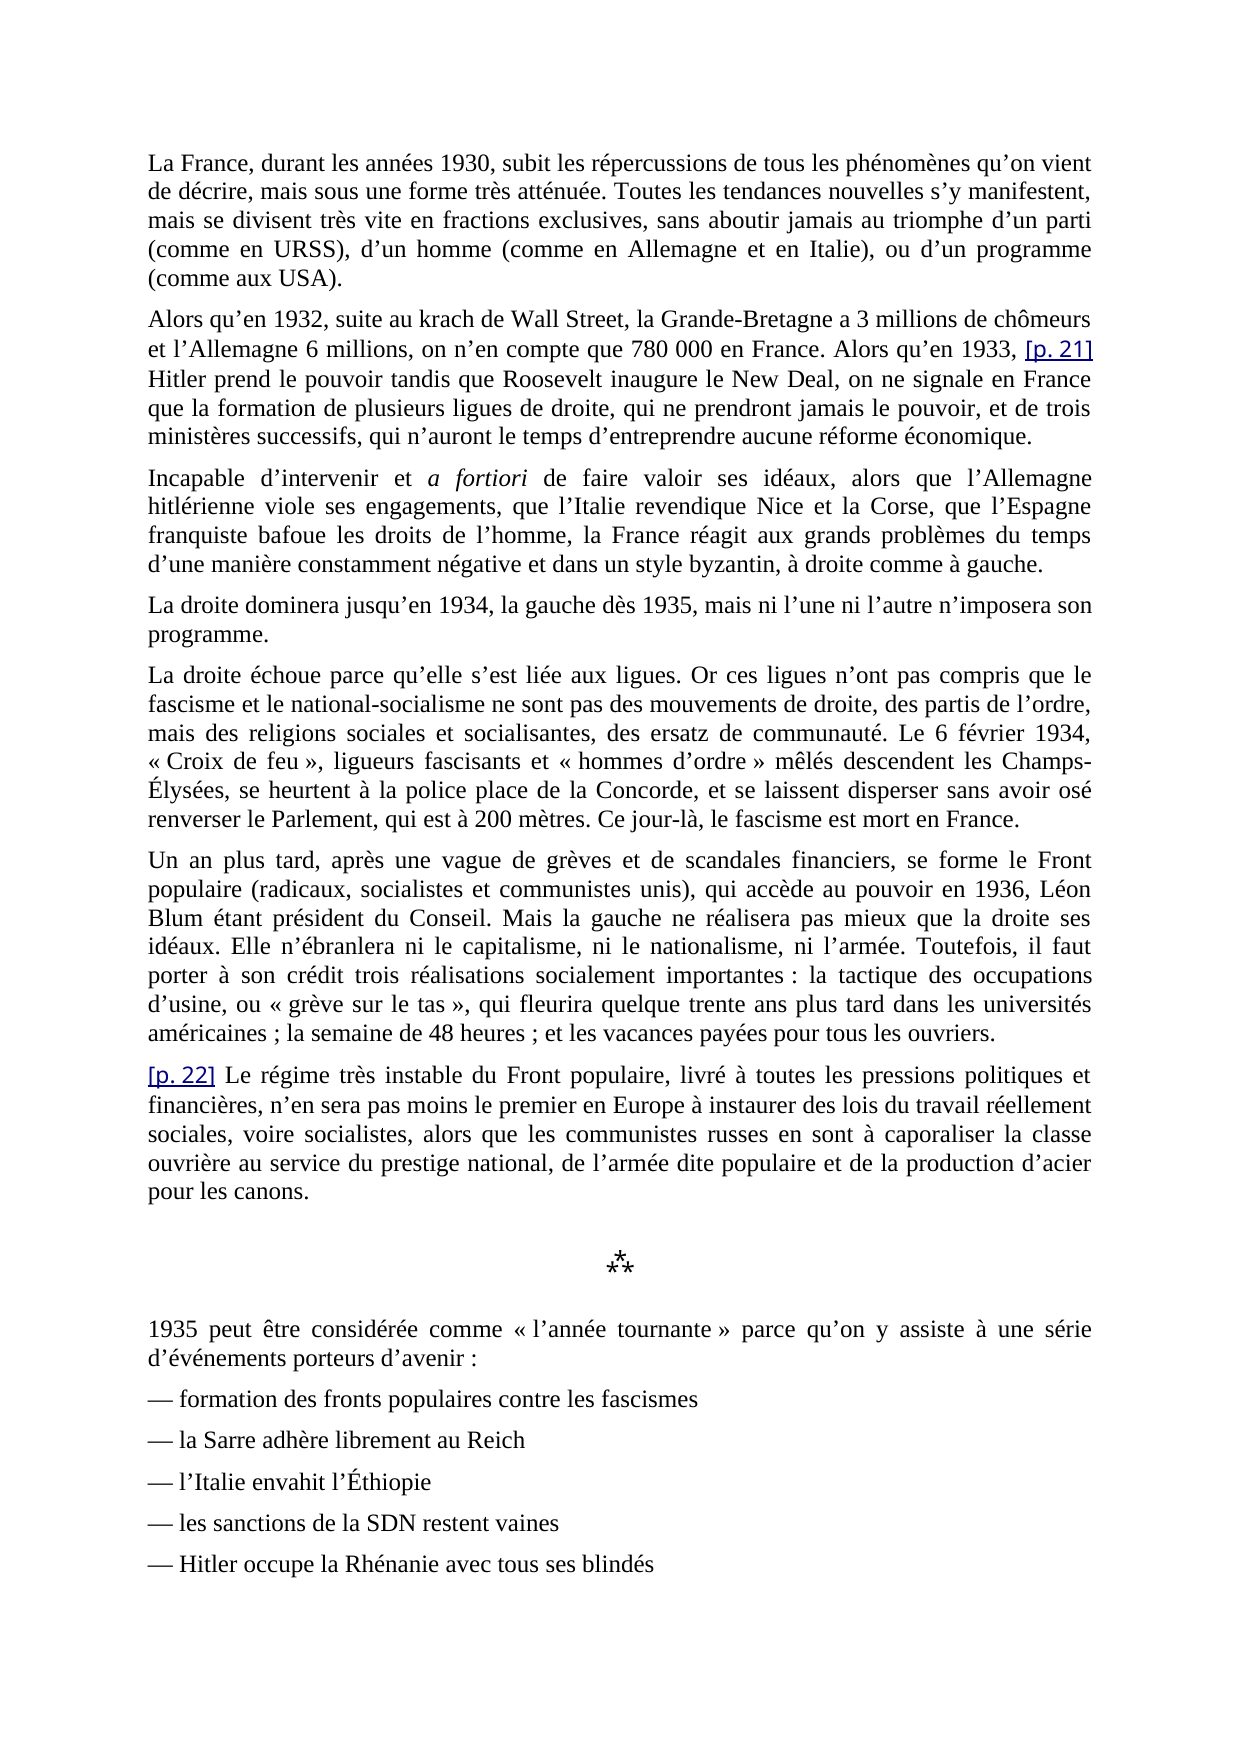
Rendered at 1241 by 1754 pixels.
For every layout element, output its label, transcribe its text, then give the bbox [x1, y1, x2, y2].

text — Hitler occupe la Rhénanie avec tous ses blindés [148, 1549, 1093, 1578]
text Incapable d’intervenir et a fortiori de faire valoir ses idéaux, alors que l’Allemagne hitlérienne viole ses engagements, que l’Italie revendique Nice et la Corse, que l’Espagne franquiste bafoue les droits de l’homme, la France réagit aux grands problèmes du temps d’une manière constamment négative et dans un style byzantin, à droite comme à gauche. [148, 463, 1093, 578]
text — les sanctions de la SDN restent vaines [148, 1508, 1093, 1537]
text La droite dominera jusqu’en 1934, la gauche dès 1935, mais ni l’une ni l’autre n’imposera son programme. [148, 590, 1093, 648]
text — la Sarre adhère librement au Reich [148, 1425, 1093, 1454]
text 1935 peut être considérée comme « l’année tournante » parce qu’on y assiste à une série d’événements porteurs d’avenir : [148, 1314, 1093, 1372]
text La droite échoue parce qu’elle s’est liée aux ligues. Or ces ligues n’ont pas compris que le fascisme et le national-socialisme ne sont pas des mouvements de droite, des partis de l’ordre, mais des religions sociales et socialisantes, des ersatz de communauté. Le 6 février 1934, « Croix de feu », ligueurs fascisants et « hommes d’ordre » mêlés descendent les Champs-Élysées, se heurtent à la police place de la Concorde, et se laissent disperser sans avoir osé renverser le Parlement, qui est à 200 mètres. Ce jour-là, le fascisme est mort en France. [148, 660, 1093, 833]
text — l’Italie envahit l’Éthiopie [148, 1467, 1093, 1495]
text La France, durant les années 1930, subit les répercussions de tous les phénomènes qu’on vient de décrire, mais sous une forme très atténuée. Toutes les tendances nouvelles s’y manifestent, mais se divisent très vite en fractions exclusives, sans aboutir jamais au triomphe d’un parti (comme en URSS), d’un homme (comme en Allemagne et en Italie), ou d’un programme (comme aux USA). [148, 148, 1093, 291]
text — formation des fronts populaires contre les fascismes [148, 1384, 1093, 1413]
text Alors qu’en 1932, suite au krach de Wall Street, la Grande-Bretagne a 3 millions de chômeurs et l’Allemagne 6 millions, on n’en compte que 780 000 en France. Alors qu’en 1933, [p. 21] Hitler prend le pouvoir tandis que Roosevelt inaugure le New Deal, on ne signale en France que la formation de plusieurs ligues de droite, qui ne prendront jamais le pouvoir, et de trois ministères successifs, qui n’auront le temps d’entreprendre aucune réforme économique. [148, 304, 1093, 450]
text Un an plus tard, après une vague de grèves et de scandales financiers, se forme le Front populaire (radicaux, socialistes et communistes unis), qui accède au pouvoir en 1936, Léon Blum étant président du Conseil. Mais la gauche ne réalisera pas mieux que la droite ses idéaux. Elle n’ébranlera ni le capitalisme, ni le nationalisme, ni l’armée. Toutefois, il faut porter à son crédit trois réalisations socialement importantes : la tactique des occupations d’usine, ou « grève sur le tas », qui fleurira quelque trente ans plus tard dans les universités américaines ; la semaine de 48 heures ; et les vacances payées pour tous les ouvriers. [148, 845, 1093, 1046]
text [p. 22] Le régime très instable du Front populaire, livré à toutes les pressions politiques et financières, n’en sera pas moins le premier en Europe à instaurer des lois du travail réellement sociales, voire socialistes, alors que les communistes russes en sont à caporaliser la classe ouvrière au service du prestige national, de l’armée dite populaire et de la production d’acier pour les canons. [148, 1059, 1093, 1205]
text ⁂ [148, 1243, 1093, 1277]
